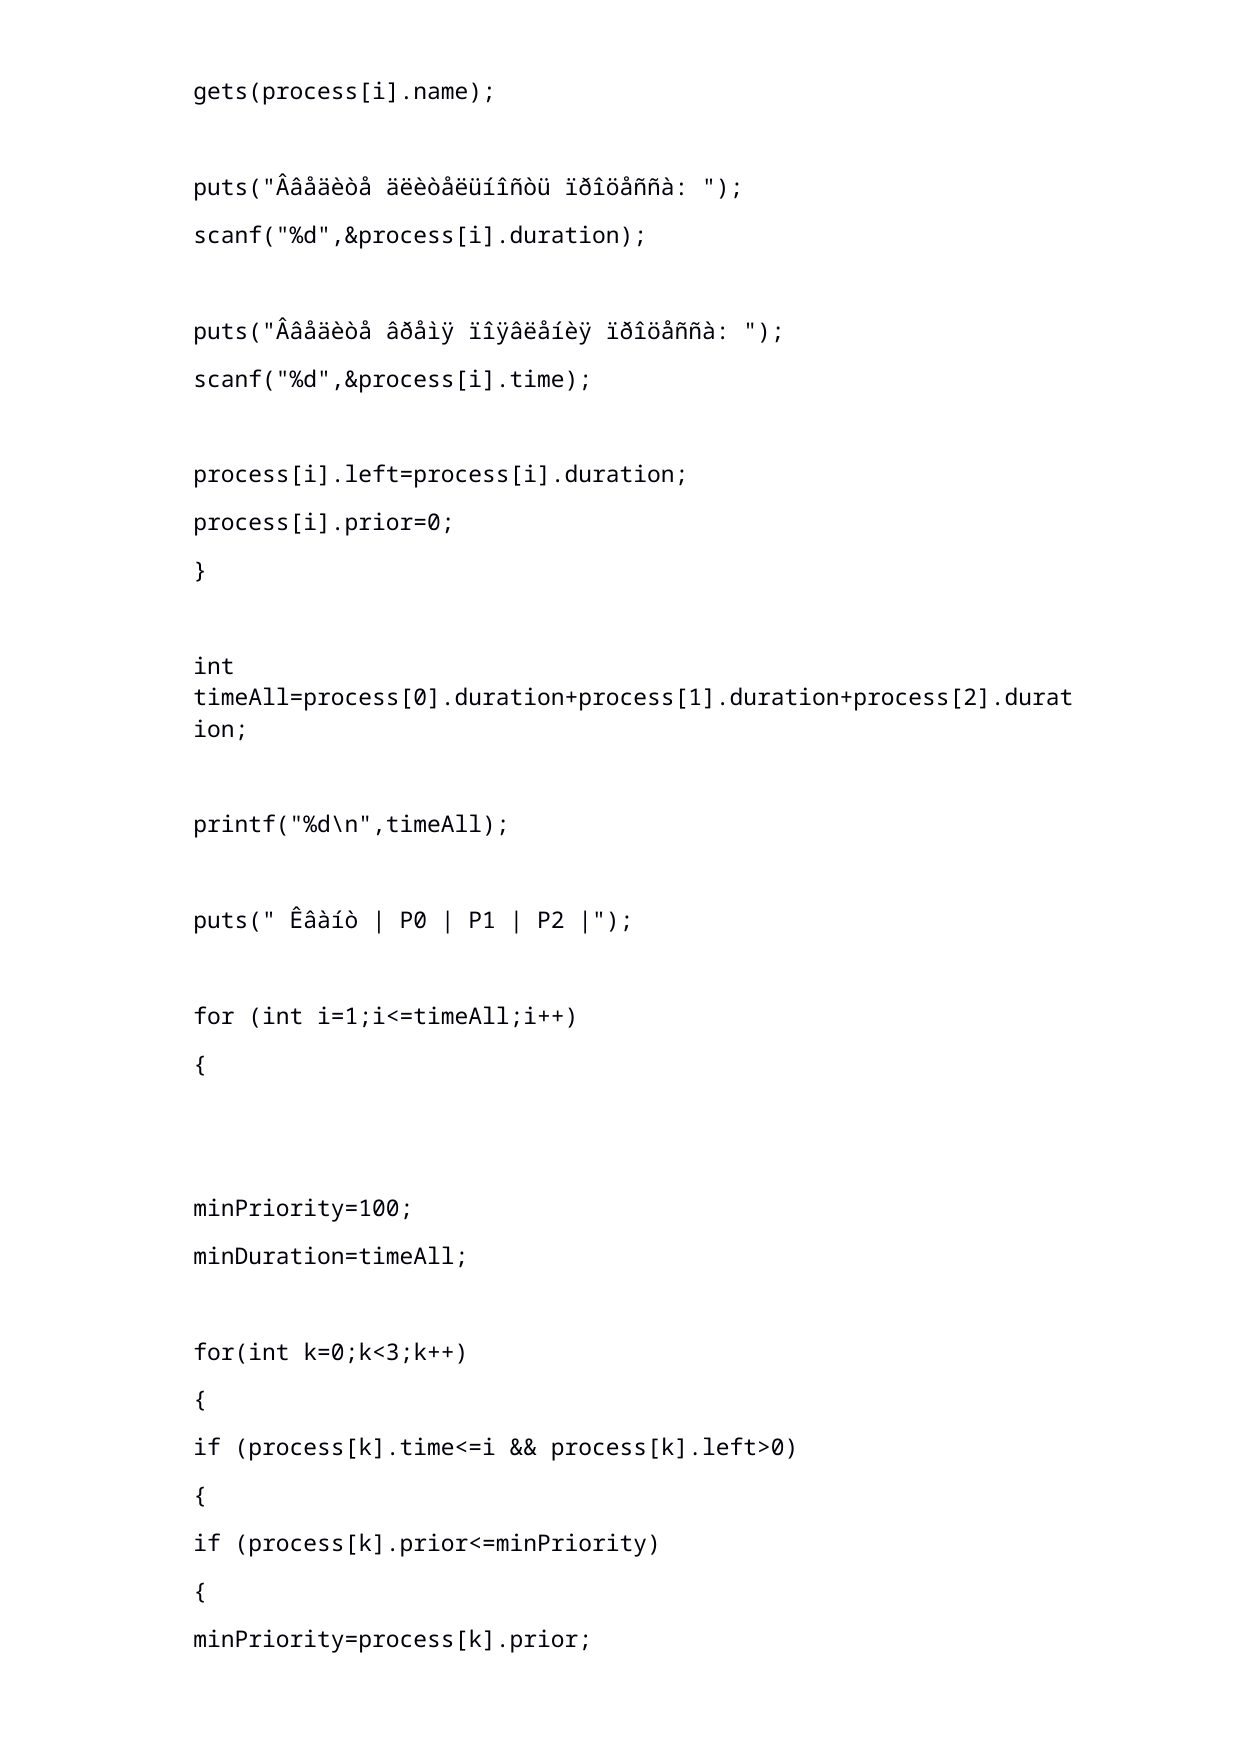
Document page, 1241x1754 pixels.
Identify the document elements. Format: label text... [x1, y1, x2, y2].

text process[i].left=process[i].duration; [193, 458, 1079, 489]
text puts("Ââåäèòå äëèòåëüíîñòü ïðîöåññà: "); [193, 171, 1079, 202]
text scanf("%d",&process[i].duration); [193, 219, 1079, 250]
text puts(" Êâàíò | P0 | P1 | P2 |"); [193, 904, 1079, 935]
text if (process[k].prior<=minPriority) [193, 1527, 1079, 1558]
text for (int i=1;i<=timeAll;i++) [193, 1000, 1079, 1031]
text minPriority=100; [193, 1192, 1079, 1223]
text { [193, 1575, 1079, 1606]
text minPriority=process[k].prior; [193, 1623, 1079, 1654]
text { [193, 1383, 1079, 1414]
text if (process[k].time<=i && process[k].left>0) [193, 1431, 1079, 1462]
text scanf("%d",&process[i].time); [193, 362, 1079, 394]
text minDuration=timeAll; [193, 1239, 1079, 1271]
text gets(process[i].name); [193, 75, 1079, 106]
text puts("Ââåäèòå âðåìÿ ïîÿâëåíèÿ ïðîöåññà: "); [193, 314, 1079, 346]
text { [193, 1479, 1079, 1510]
text for(int k=0;k<3;k++) [193, 1335, 1079, 1367]
text } [193, 554, 1079, 585]
text process[i].prior=0; [193, 506, 1079, 537]
text int timeAll=process[0].duration+process[1].duration+process[2].duration; [193, 650, 1079, 744]
text printf("%d\n",timeAll); [193, 808, 1079, 839]
text { [193, 1048, 1079, 1079]
